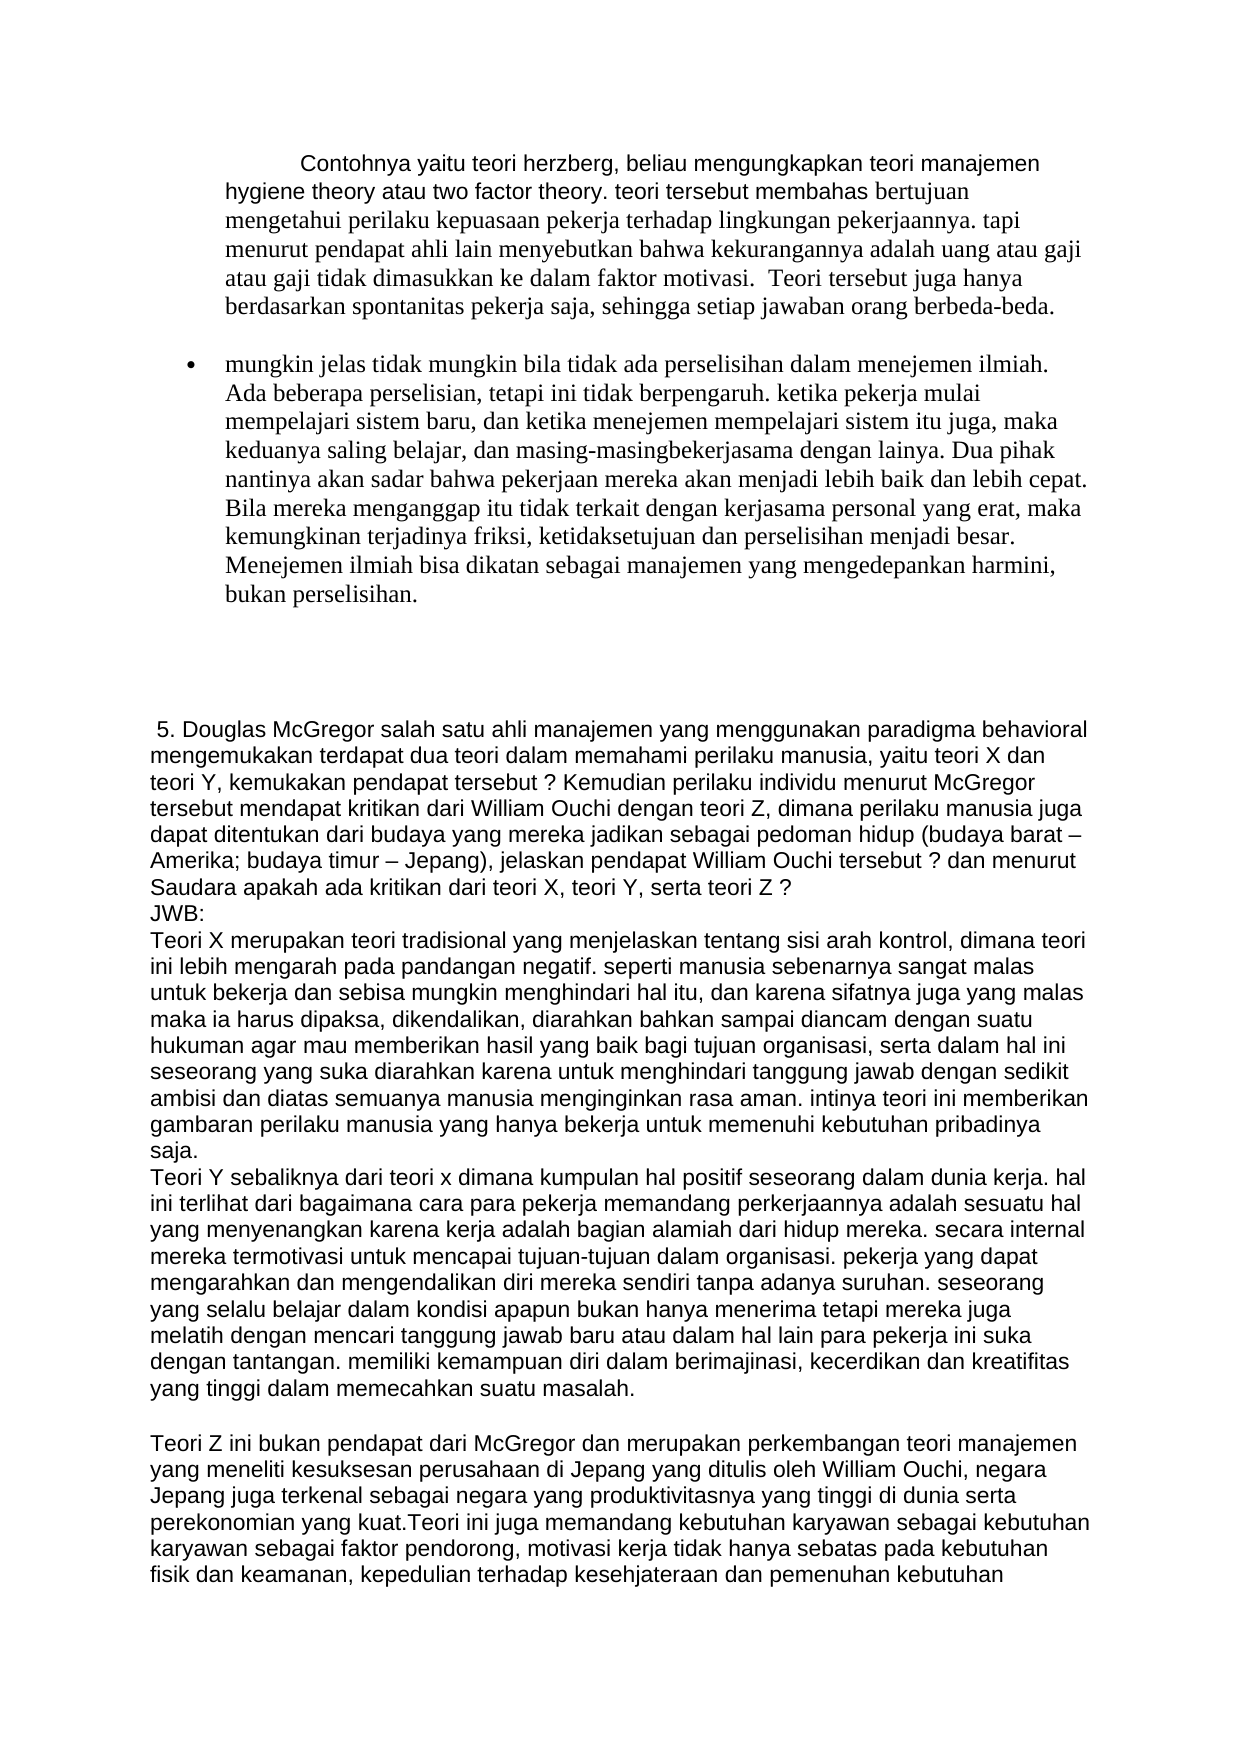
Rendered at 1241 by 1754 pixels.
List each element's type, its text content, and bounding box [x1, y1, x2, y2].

text Teori Y sebaliknya dari teori x dimana kumpulan hal positif seseorang dalam dunia kerja. hal ini terlihat dari bagaimana cara para pekerja memandang perkerjaannya adalah sesuatu hal yang menyenangkan karena kerja adalah bagian alamiah dari hidup mereka. secara internal mereka termotivasi untuk mencapai tujuan-tujuan dalam organisasi. pekerja yang dapat mengarahkan dan mengendalikan diri mereka sendiri tanpa adanya suruhan. seseorang yang selalu belajar dalam kondisi apapun bukan hanya menerima tetapi mereka juga melatih dengan mencari tanggung jawab baru atau dalam hal lain para pekerja ini suka dengan tantangan. memiliki kemampuan diri dalam berimajinasi, kecerdikan dan kreatifitas yang tinggi dalam memecahkan suatu masalah. [150, 1164, 1090, 1401]
text Contohnya yaitu teori herzberg, beliau mengungkapkan teori manajemen hygiene theory atau two factor theory. teori tersebut membahas bertujuan mengetahui perilaku kepuasaan pekerja terhadap lingkungan pekerjaannya. tapi menurut pendapat ahli lain menyebutkan bahwa kekurangannya adalah uang atau gaji atau gaji tidak dimasukkan ke dalam faktor motivasi. Teori tersebut juga hanya berdasarkan spontanitas pekerja saja, sehingga setiap jawaban orang berbeda-beda. [225, 150, 1090, 320]
list mungkin jelas tidak mungkin bila tidak ada perselisihan dalam menejemen ilmiah. Ada beberapa perselisian, tetapi ini tidak berpengaruh. ketika pekerja mulai mempelajari sistem baru, dan ketika menejemen mempelajari sistem itu juga, maka keduanya saling belajar, dan masing-masingbekerjasama dengan lainya. Dua pihak nantinya akan sadar bahwa pekerjaan mereka akan menjadi lebih baik dan lebih cepat. Bila mereka menganggap itu tidak terkait dengan kerjasama personal yang erat, maka kemungkinan terjadinya friksi, ketidaksetujuan dan perselisihan menjadi besar. Menejemen ilmiah bisa dikatan sebagai manajemen yang mengedepankan harmini, bukan perselisihan. [187, 349, 1090, 608]
text JWB: [150, 900, 1090, 927]
text Teori X merupakan teori tradisional yang menjelaskan tentang sisi arah kontrol, dimana teori ini lebih mengarah pada pandangan negatif. seperti manusia sebenarnya sangat malas untuk bekerja dan sebisa mungkin menghindari hal itu, dan karena sifatnya juga yang malas maka ia harus dipaksa, dikendalikan, diarahkan bahkan sampai diancam dengan suatu hukuman agar mau memberikan hasil yang baik bagi tujuan organisasi, serta dalam hal ini seseorang yang suka diarahkan karena untuk menghindari tanggung jawab dengan sedikit ambisi dan diatas semuanya manusia menginginkan rasa aman. intinya teori ini memberikan gambaran perilaku manusia yang hanya bekerja untuk memenuhi kebutuhan pribadinya saja. [150, 927, 1090, 1164]
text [150, 1430, 1090, 1588]
text 5. Douglas McGregor salah satu ahli manajemen yang menggunakan paradigma behavioral mengemukakan terdapat dua teori dalam memahami perilaku manusia, yaitu teori X dan teori Y, kemukakan pendapat tersebut ? Kemudian perilaku individu menurut McGregor tersebut mendapat kritikan dari William Ouchi dengan teori Z, dimana perilaku manusia juga dapat ditentukan dari budaya yang mereka jadikan sebagai pedoman hidup (budaya barat – Amerika; budaya timur – Jepang), jelaskan pendapat William Ouchi tersebut ? dan menurut Saudara apakah ada kritikan dari teori X, teori Y, serta teori Z ? [150, 716, 1090, 900]
